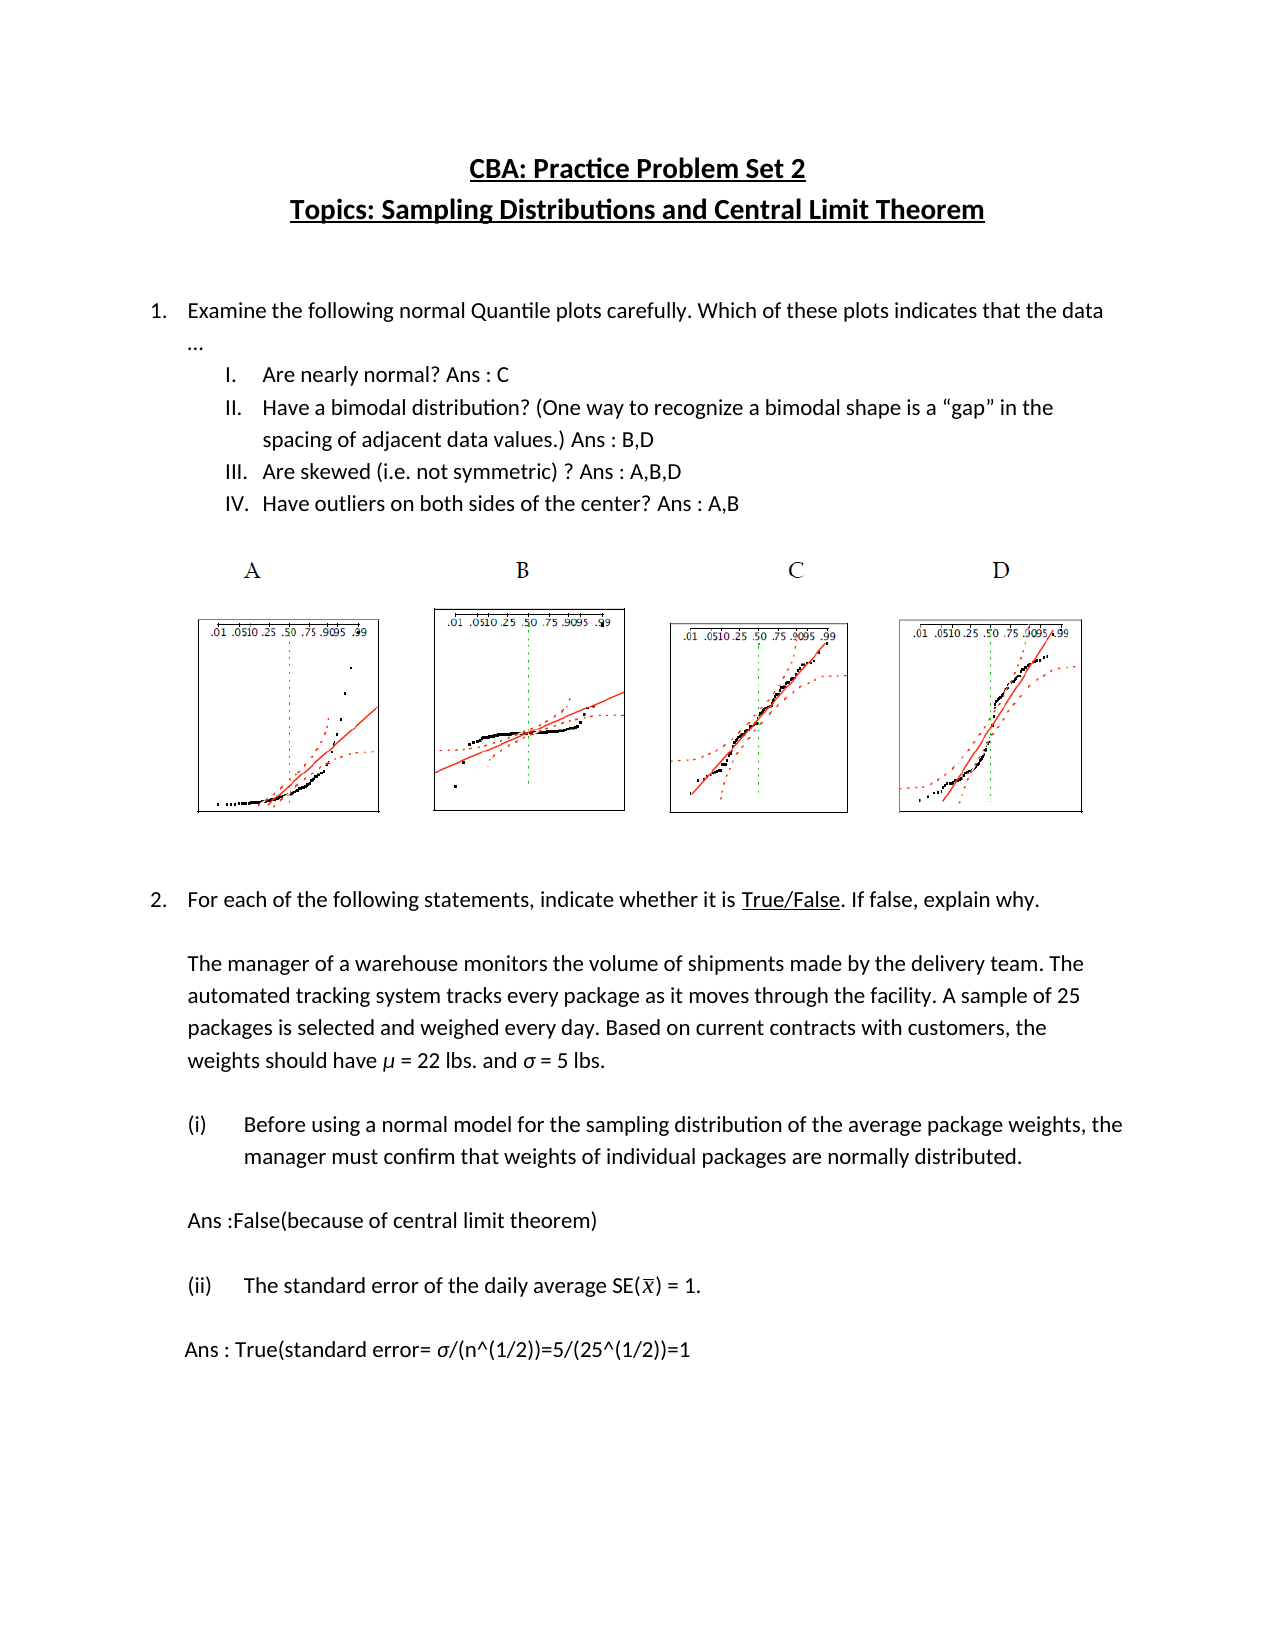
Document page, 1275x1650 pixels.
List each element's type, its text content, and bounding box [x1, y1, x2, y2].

list Examine the following normal Quantile plots carefully. Which of these plots indicates that the data … [150, 296, 1125, 356]
list For each of the following statements, indicate whether it is True/False. If false, explain why. [150, 885, 1125, 913]
list The standard error of the daily average SE() = 1. [187, 1271, 1125, 1299]
list Have a bimodal distribution? (One way to recognize a bimodal shape is a “gap” in the spacing of adjacent data values.) Ans : B,D [225, 393, 1125, 453]
list Are nearly normal? Ans : C [225, 361, 1125, 389]
text The manager of a warehouse monitors the volume of shipments made by the delivery team. The automated tracking system tracks every package as it moves through the facility. A sample of 25 packages is selected and weighed every day. Based on current contracts with customers, the weights should have μ = 22 lbs. and σ = 5 lbs. [187, 949, 1125, 1074]
text Topics: Sampling Distributions and Central Limit Theorem [150, 191, 1125, 227]
list Have outliers on both sides of the center? Ans : A,B [225, 489, 1125, 517]
text Ans : True(standard error= σ/(n^(1/2))=5/(25^(1/2))=1 [150, 1335, 1125, 1363]
list Are skewed (i.e. not symmetric) ? Ans : A,B,D [225, 457, 1125, 485]
list Ans :False(because of central limit theorem) [187, 1207, 1125, 1235]
text CBA: Practice Problem Set 2 [150, 150, 1125, 186]
list Before using a normal model for the sampling distribution of the average package weights, the manager must confirm that weights of individual packages are normally distributed. [187, 1110, 1125, 1170]
